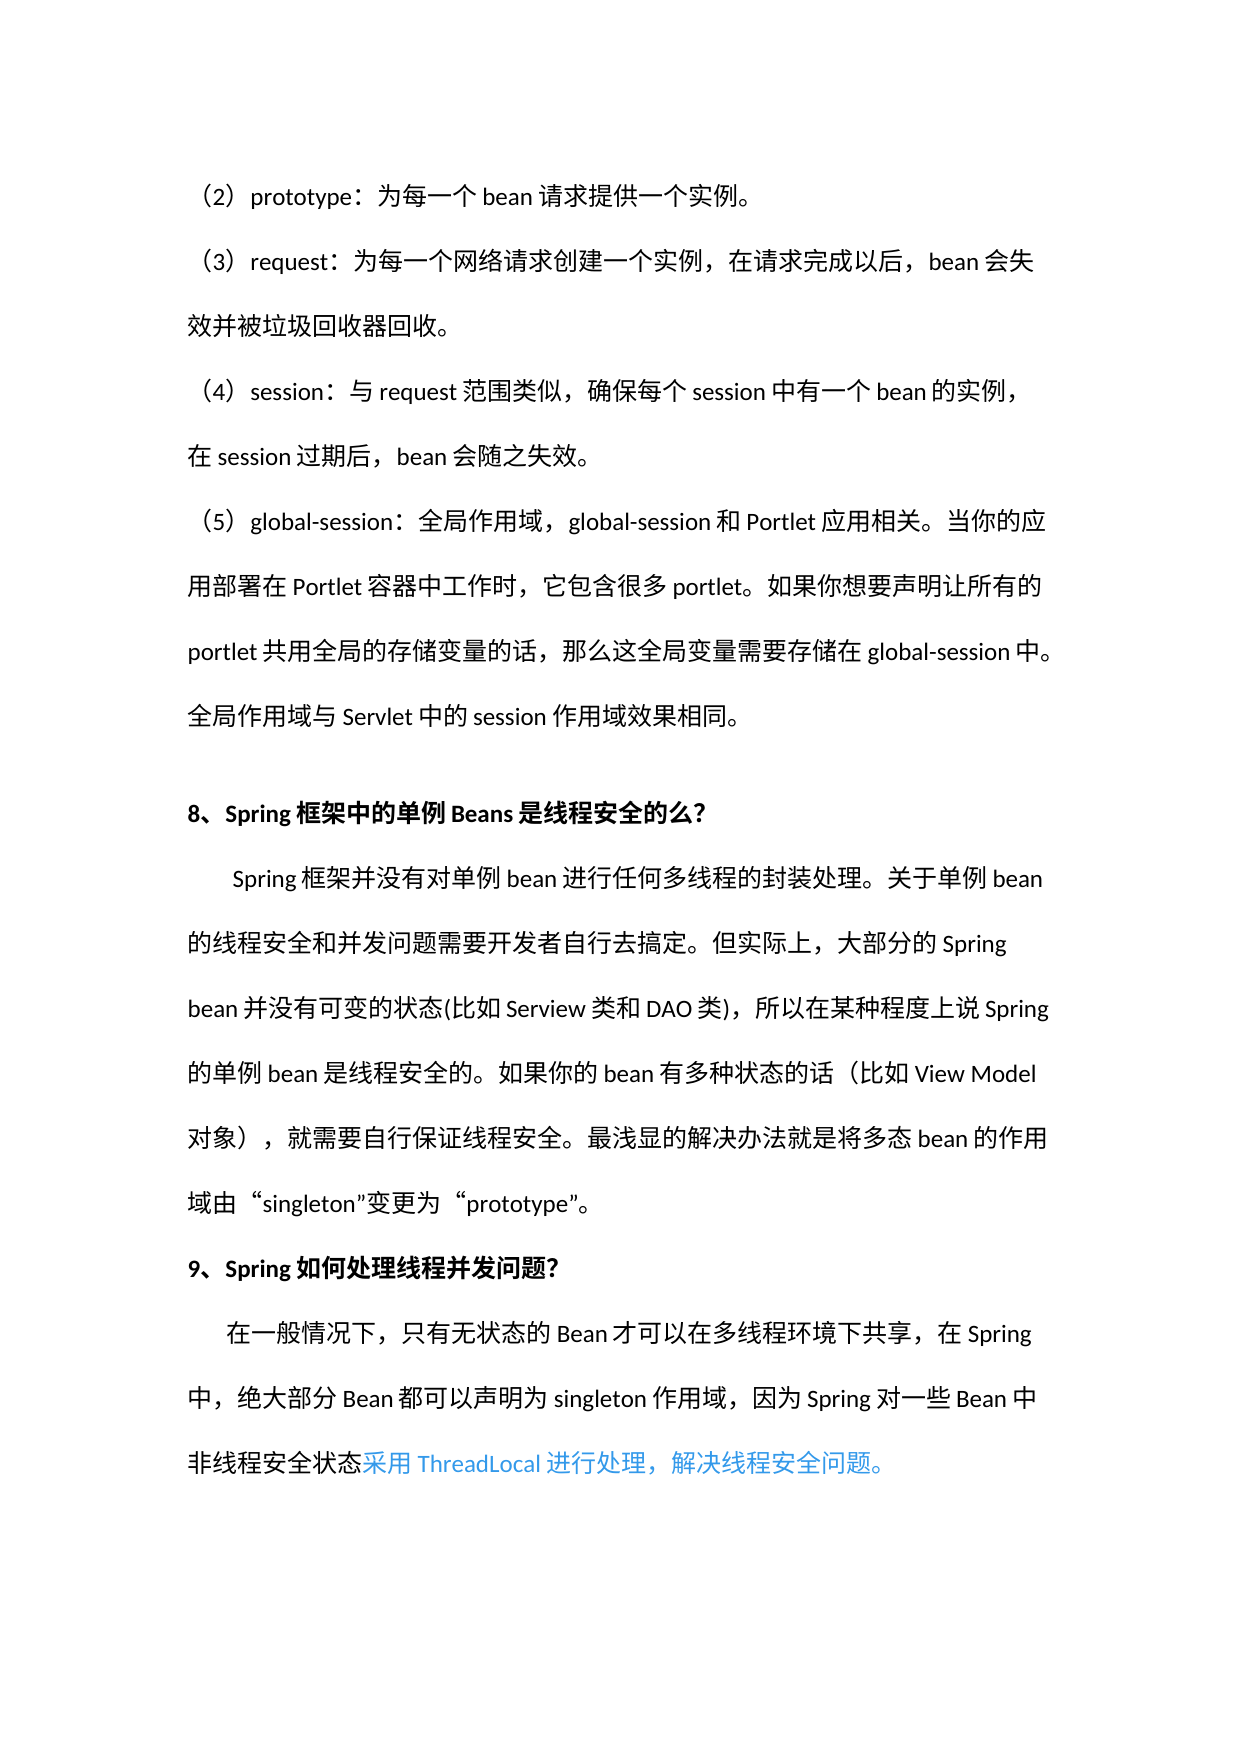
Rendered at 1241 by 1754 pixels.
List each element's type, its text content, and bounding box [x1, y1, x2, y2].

text （5）global-session：全局作用域，global-session和Portlet应用相关。当你的应用部署在Portlet容器中工作时，它包含很多portlet。如果你想要声明让所有的portlet共用全局的存储变量的话，那么这全局变量需要存储在global-session中。全局作用域与Servlet中的session作用域效果相同。 [187, 487, 1053, 747]
text （2）prototype：为每一个bean请求提供一个实例。 [187, 162, 1053, 227]
text 9、Spring如何处理线程并发问题？ [187, 1234, 1053, 1299]
text Spring框架并没有对单例bean进行任何多线程的封装处理。关于单例bean的线程安全和并发问题需要开发者自行去搞定。但实际上，大部分的Spring bean并没有可变的状态(比如Serview类和DAO类)，所以在某种程度上说Spring的单例bean是线程安全的。如果你的bean有多种状态的话（比如 View Model 对象），就需要自行保证线程安全。最浅显的解决办法就是将多态bean的作用域由“singleton”变更为“prototype”。 [187, 844, 1053, 1234]
text （3）request：为每一个网络请求创建一个实例，在请求完成以后，bean会失效并被垃圾回收器回收。 [187, 227, 1053, 357]
text 在一般情况下，只有无状态的Bean才可以在多线程环境下共享，在Spring中，绝大部分Bean都可以声明为singleton作用域，因为Spring对一些Bean中非线程安全状态采用ThreadLocal进行处理，解决线程安全问题。 [187, 1299, 1053, 1494]
text （4）session：与request范围类似，确保每个session中有一个bean的实例，在session过期后，bean会随之失效。 [187, 357, 1053, 487]
text 8、Spring框架中的单例Beans是线程安全的么？ [187, 779, 1053, 844]
